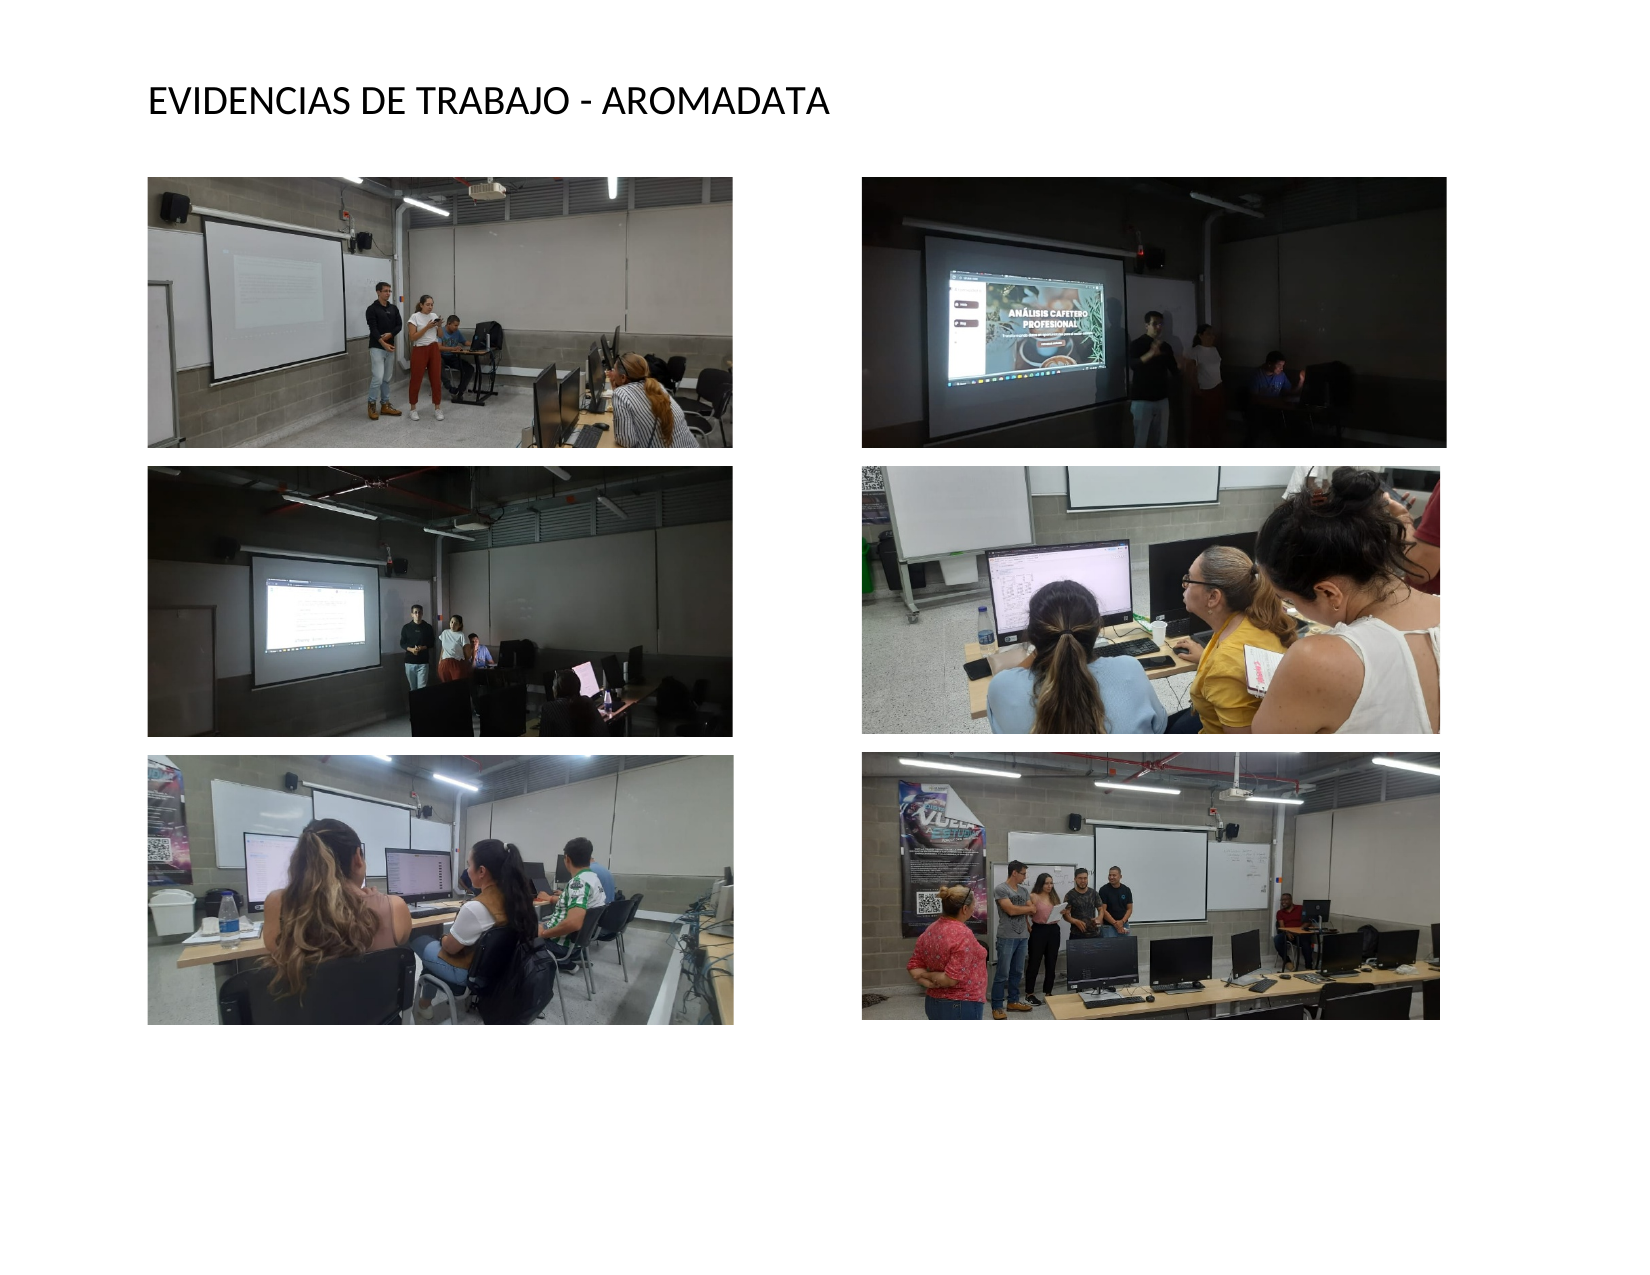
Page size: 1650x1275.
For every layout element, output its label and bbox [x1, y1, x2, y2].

picture [861, 752, 1440, 1020]
picture [861, 177, 1447, 448]
picture [147, 177, 733, 448]
picture [147, 755, 734, 1025]
picture [147, 466, 733, 737]
picture [861, 466, 1441, 734]
